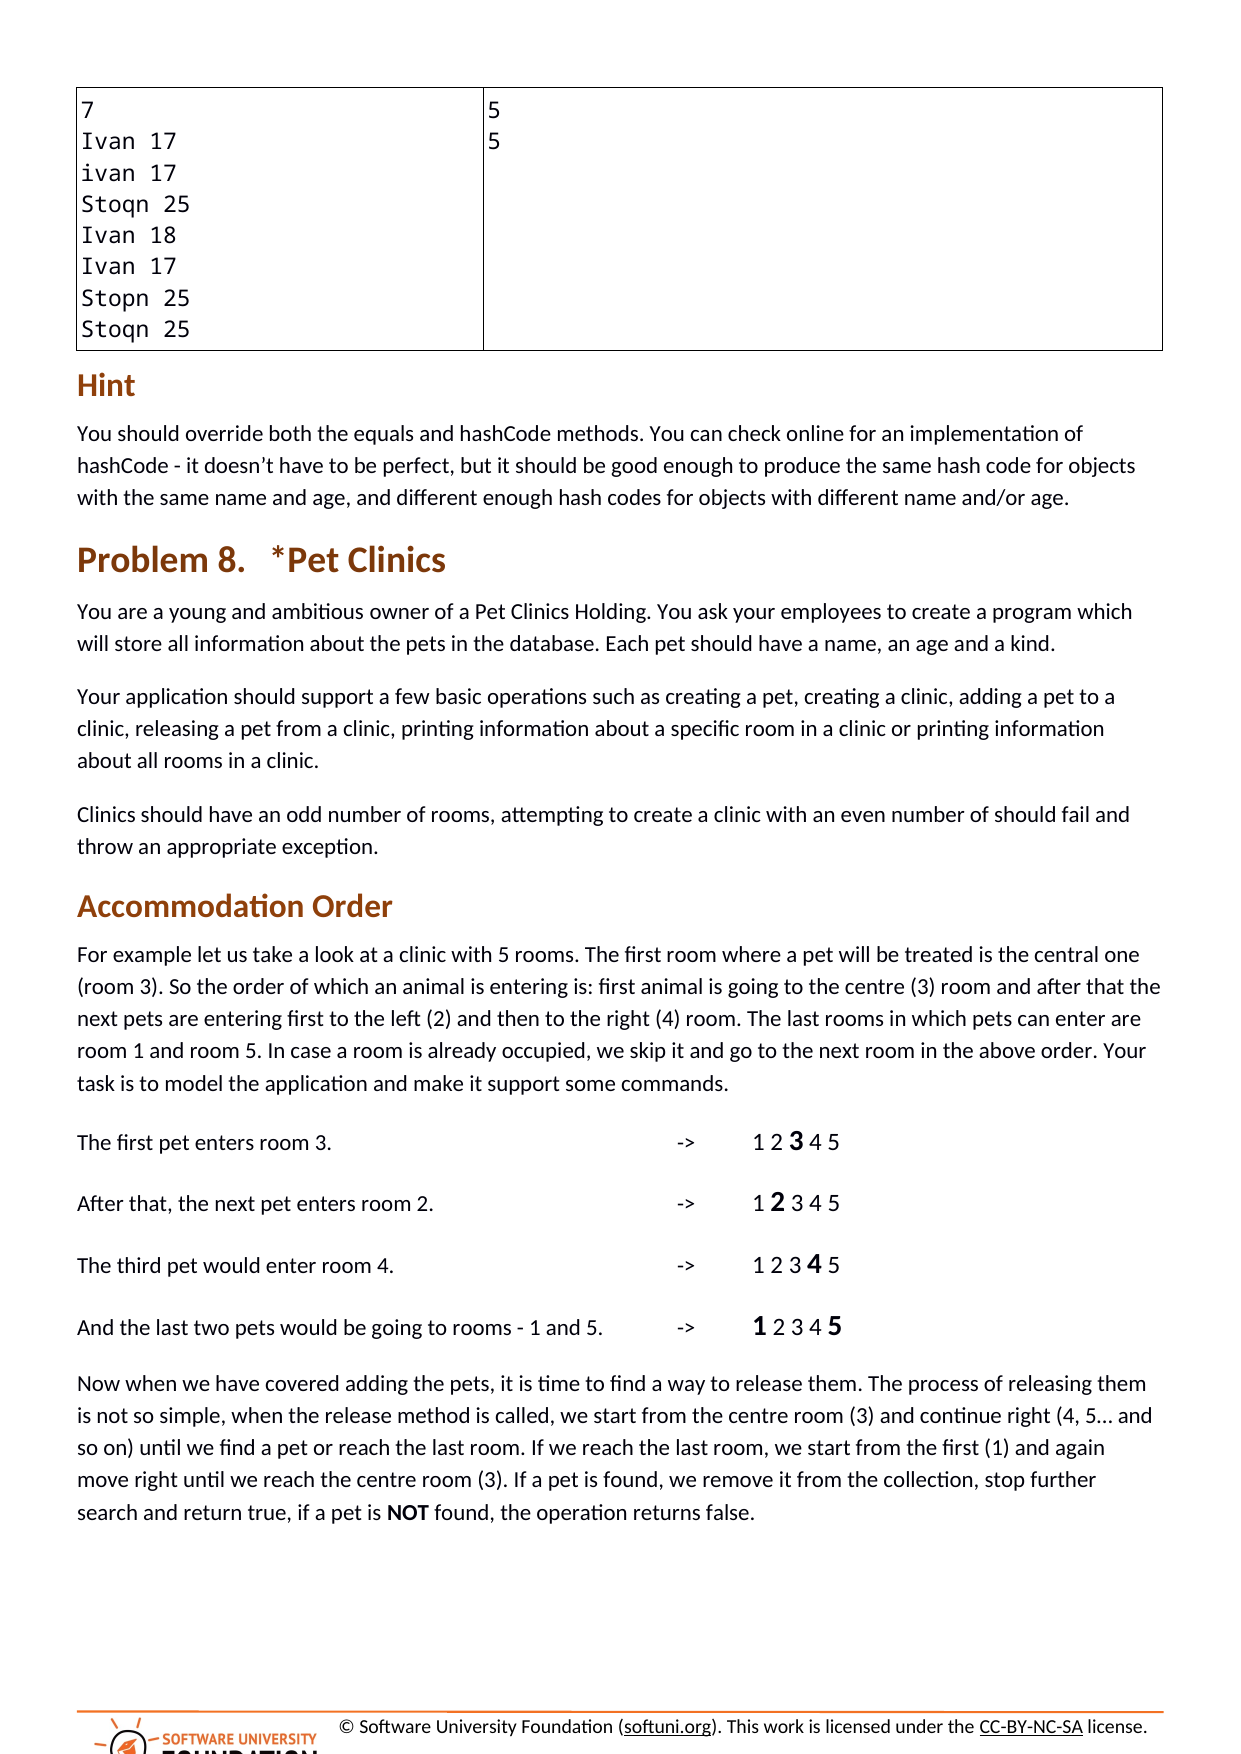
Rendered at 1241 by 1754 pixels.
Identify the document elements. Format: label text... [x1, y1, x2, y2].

table_cell 7 Ivan 17 ivan 17 Stoqn 25 Ivan 18 Ivan 17 Stopn 25 Stoqn 25 [77, 88, 483, 350]
table_cell 5 5 [484, 88, 1162, 350]
text Your application should support a few basic operations such as creating a pet, creating a clinic, adding a pet to a clinic, releasing a pet from a clinic, printing information about a specific room in a clinic or printing information about all rooms in a clinic. [77, 682, 1163, 775]
text Clinics should have an odd number of rooms, attempting to create a clinic with an even number of should fail and throw an appropriate exception. [77, 800, 1163, 860]
picture [93, 1717, 317, 1754]
text The third pet would enter room 4. -> 1 2 3 4 5 [77, 1245, 1163, 1281]
text Now when we have covered adding the pets, it is time to find a way to release them. The process of releasing them is not so simple, when the release method is called, we start from the centre room (3) and continue right (4, 5… and so on) until we find a pet or reach the last room. If we reach the last room, we start from the first (1) and again move right until we reach the centre room (3). If a pet is found, we remove it from the collection, stop further search and return true, if a pet is NOT found, the operation returns false. [77, 1369, 1163, 1526]
text For example let us take a look at a clinic with 5 rooms. The first room where a pet will be treated is the central one (room 3). So the order of which an animal is entering is: first animal is going to the centre (3) room and after that the next pets are entering first to the left (2) and then to the right (4) room. The last rooms in which pets can enter are room 1 and room 5. In case a room is already occupied, we skip it and go to the next room in the above order. Your task is to model the application and make it support some commands. [77, 940, 1163, 1097]
subtitle Hint [77, 363, 1163, 404]
text You should override both the equals and hashCode methods. You can check online for an implementation of hashCode - it doesn’t have to be perfect, but it should be good enough to produce the same hash code for objects with the same name and age, and different enough hash codes for objects with different name and/or age. [77, 419, 1163, 511]
text The first pet enters room 3. -> 1 2 3 4 5 [77, 1122, 1163, 1157]
text And the last two pets would be going to rooms - 1 and 5. -> 1 2 3 4 5 [77, 1307, 1163, 1343]
text You are a young and ambitious owner of a Pet Clinics Holding. You ask your employees to create a program which will store all information about the pets in the database. Each pet should have a name, an age and a kind. [77, 597, 1163, 657]
subtitle Accommodation Order [77, 885, 1163, 926]
text After that, the next pet enters room 2. -> 1 2 3 4 5 [77, 1183, 1163, 1219]
subtitle *Pet Clinics [77, 536, 1163, 582]
